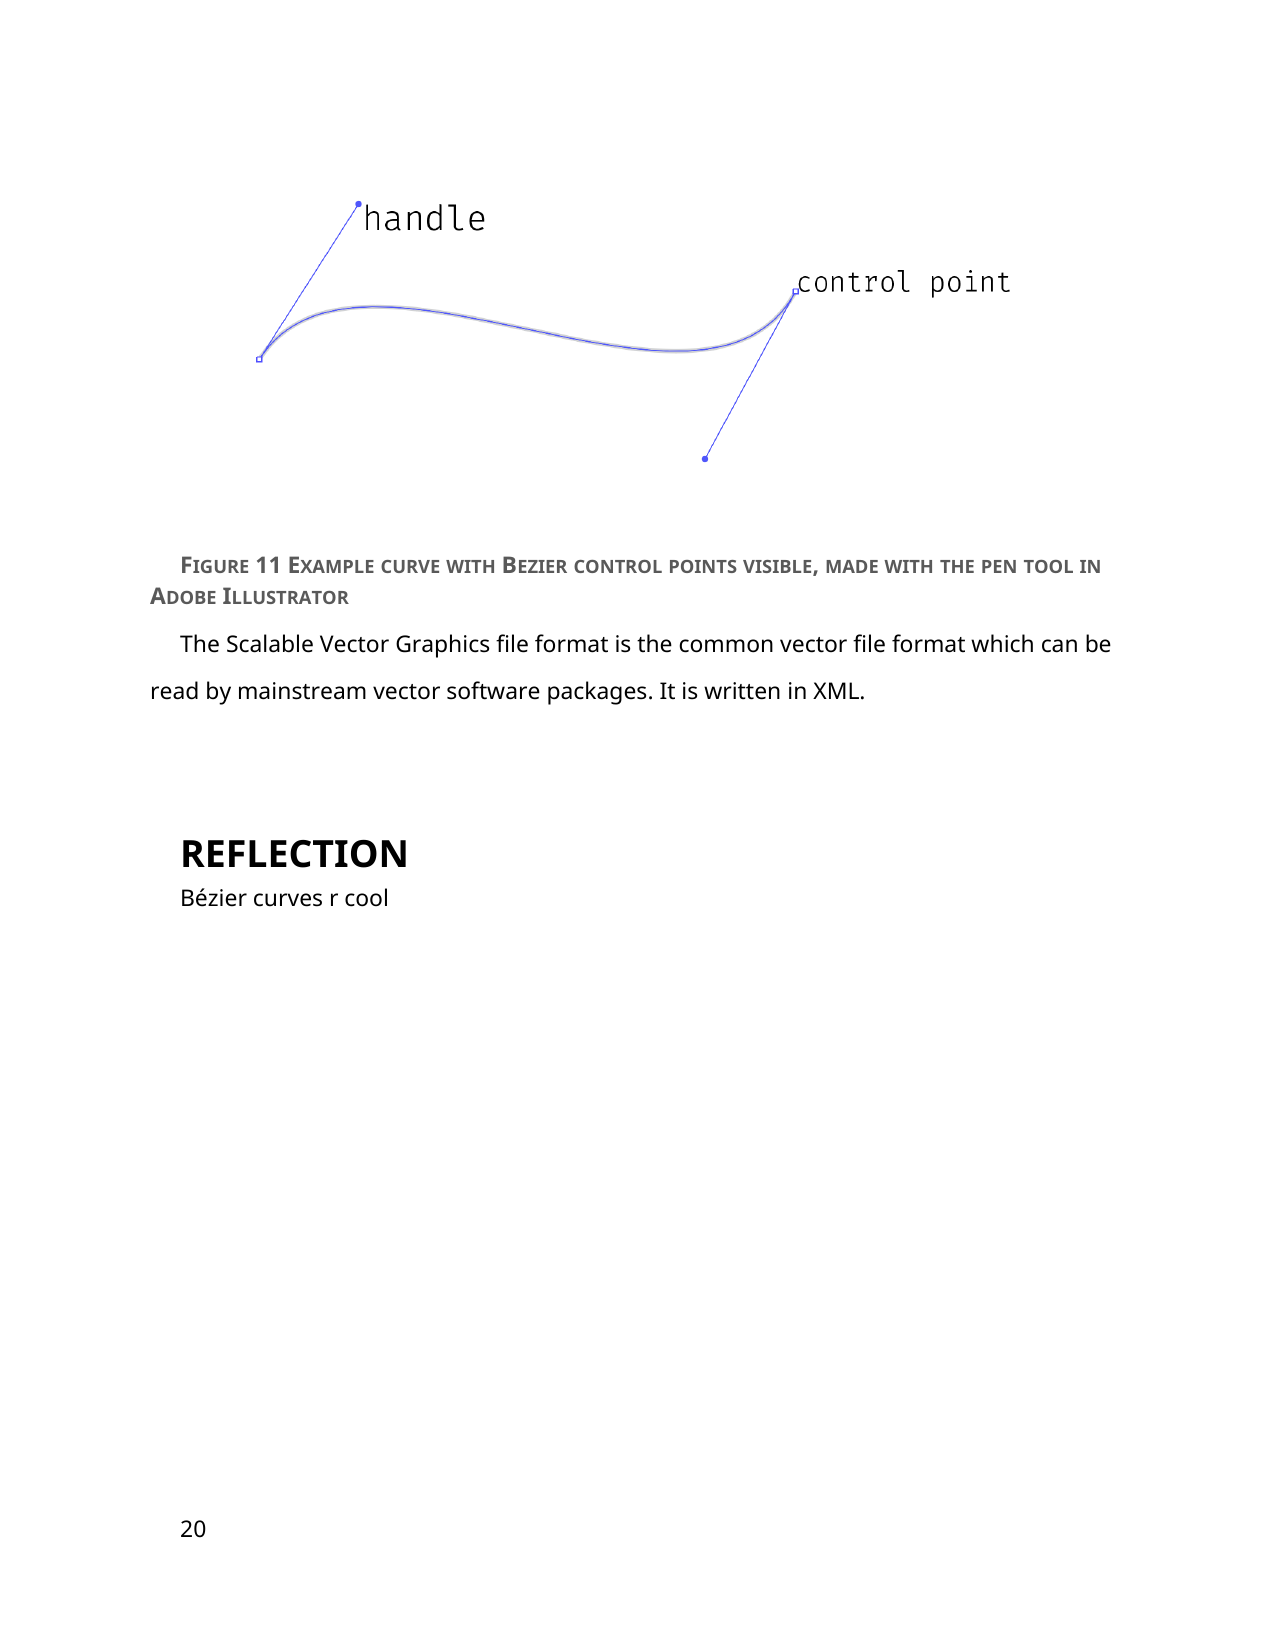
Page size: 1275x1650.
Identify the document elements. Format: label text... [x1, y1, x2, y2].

text The Scalable Vector Graphics file format is the common vector file format which can be read by mainstream vector software packages. It is written in XML. [150, 628, 1125, 706]
picture [150, 150, 1125, 517]
subtitle Reflection [150, 827, 1125, 878]
text Bézier curves r cool [150, 882, 1125, 913]
